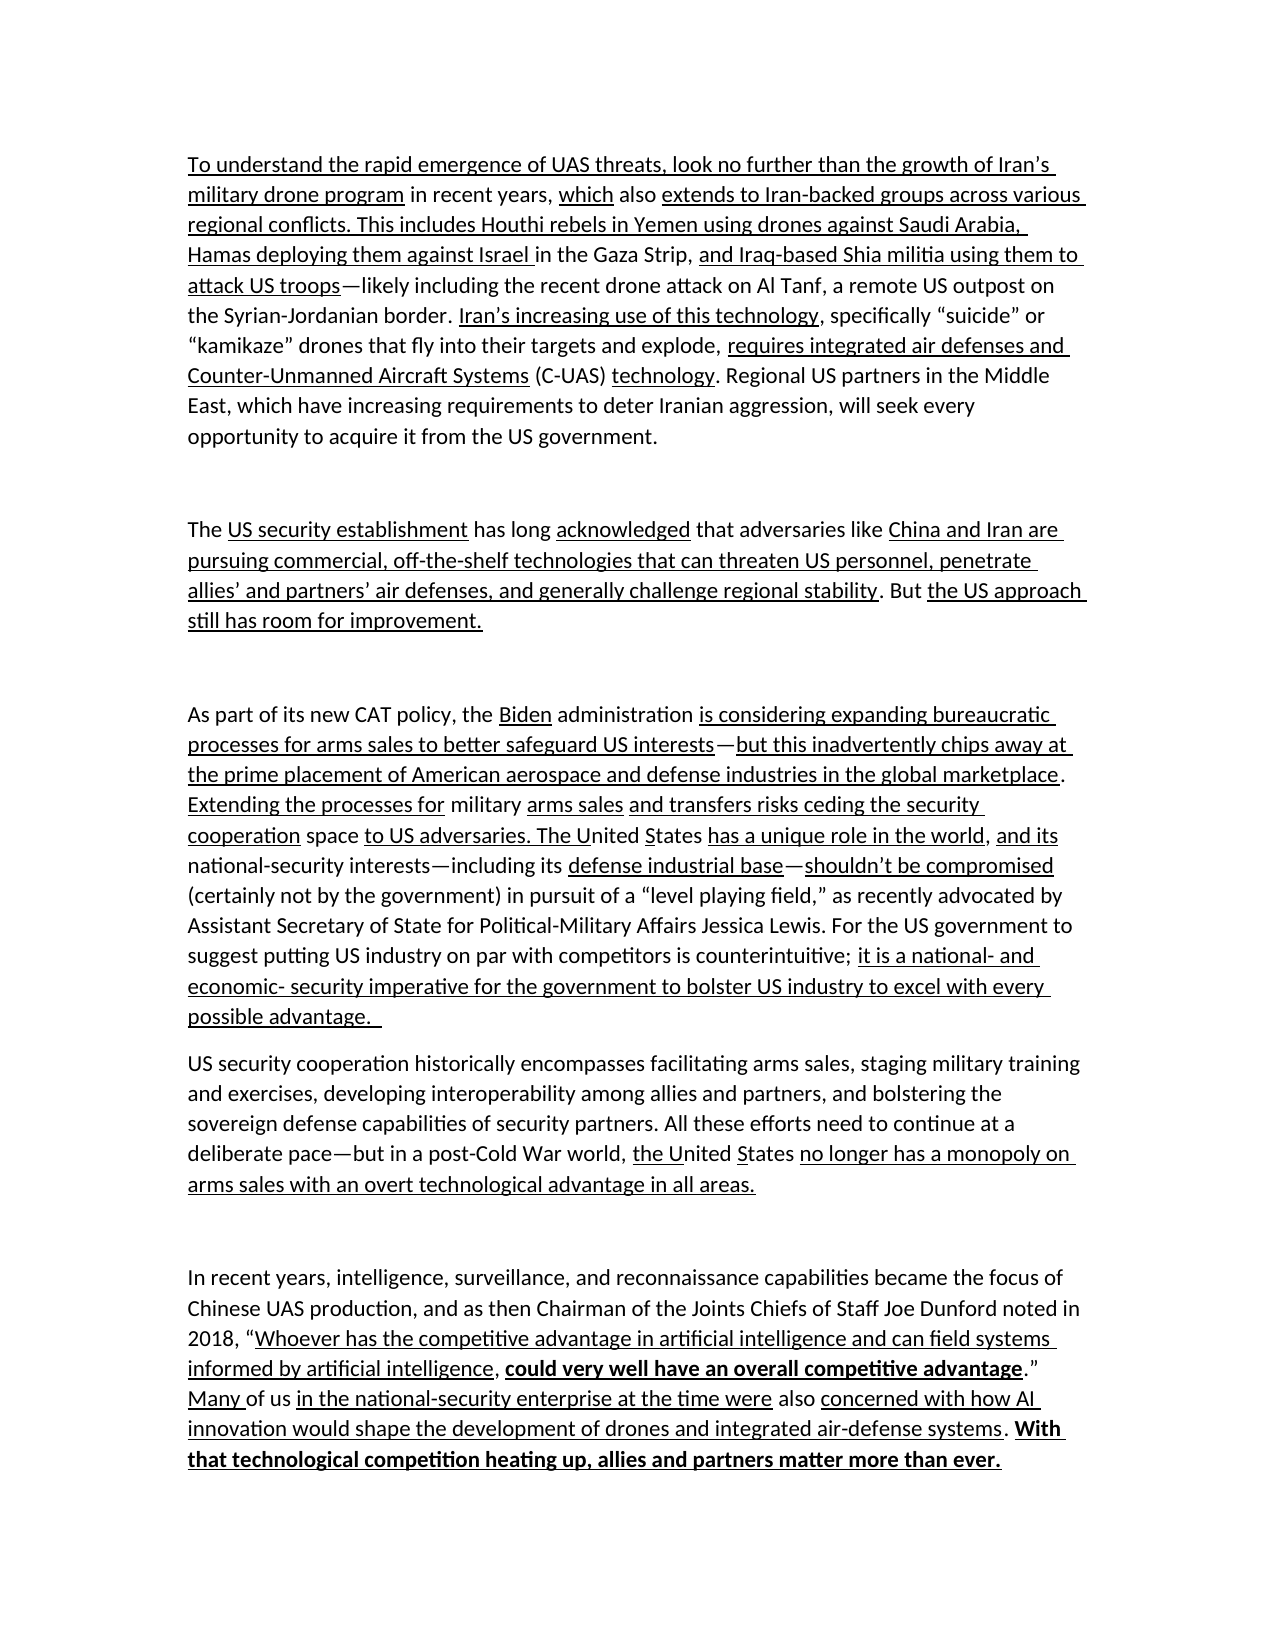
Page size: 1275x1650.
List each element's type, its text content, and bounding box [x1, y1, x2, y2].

text To understand the rapid emergence of UAS threats, look no further than the growth of Iran’s military drone program in recent years, which also extends to Iran-backed groups across various regional conflicts. This includes Houthi rebels in Yemen using drones against Saudi Arabia, Hamas deploying them against Israel in the Gaza Strip, and Iraq-based Shia militia using them to attack US troops—likely including the recent drone attack on Al Tanf, a remote US outpost on the Syrian-Jordanian border. Iran’s increasing use of this technology, specifically “suicide” or “kamikaze” drones that fly into their targets and explode, requires integrated air defenses and Counter-Unmanned Aircraft Systems (C-UAS) technology. Regional US partners in the Middle East, which have increasing requirements to deter Iranian aggression, will seek every opportunity to acquire it from the US government. [187, 150, 1087, 450]
text In recent years, intelligence, surveillance, and reconnaissance capabilities became the focus of Chinese UAS production, and as then Chairman of the Joints Chiefs of Staff Joe Dunford noted in 2018, “Whoever has the competitive advantage in artificial intelligence and can field systems informed by artificial intelligence, could very well have an overall competitive advantage.” Many of us in the national-security enterprise at the time were also concerned with how AI innovation would shape the development of drones and integrated air-defense systems. With that technological competition heating up, allies and partners matter more than ever. [187, 1263, 1087, 1473]
text The US security establishment has long acknowledged that adversaries like China and Iran are pursuing commercial, off-the-shelf technologies that can threaten US personnel, penetrate allies’ and partners’ air defenses, and generally challenge regional stability. But the US approach still has room for improvement. [187, 516, 1087, 634]
text US security cooperation historically encompasses facilitating arms sales, staging military training and exercises, developing interoperability among allies and partners, and bolstering the sovereign defense capabilities of security partners. All these efforts need to continue at a deliberate pace—but in a post-Cold War world, the United States no longer has a monopoly on arms sales with an overt technological advantage in all areas. [187, 1049, 1087, 1198]
text As part of its new CAT policy, the Biden administration is considering expanding bureaucratic processes for arms sales to better safeguard US interests—but this inadvertently chips away at the prime placement of American aerospace and defense industries in the global marketplace. Extending the processes for military arms sales and transfers risks ceding the security cooperation space to US adversaries. The United States has a unique role in the world, and its national-security interests—including its defense industrial base—shouldn’t be compromised (certainly not by the government) in pursuit of a “level playing field,” as recently advocated by Assistant Secretary of State for Political-Military Affairs Jessica Lewis. For the US government to suggest putting US industry on par with competitors is counterintuitive; it is a national- and economic- security imperative for the government to bolster US industry to excel with every possible advantage. [187, 700, 1087, 1030]
